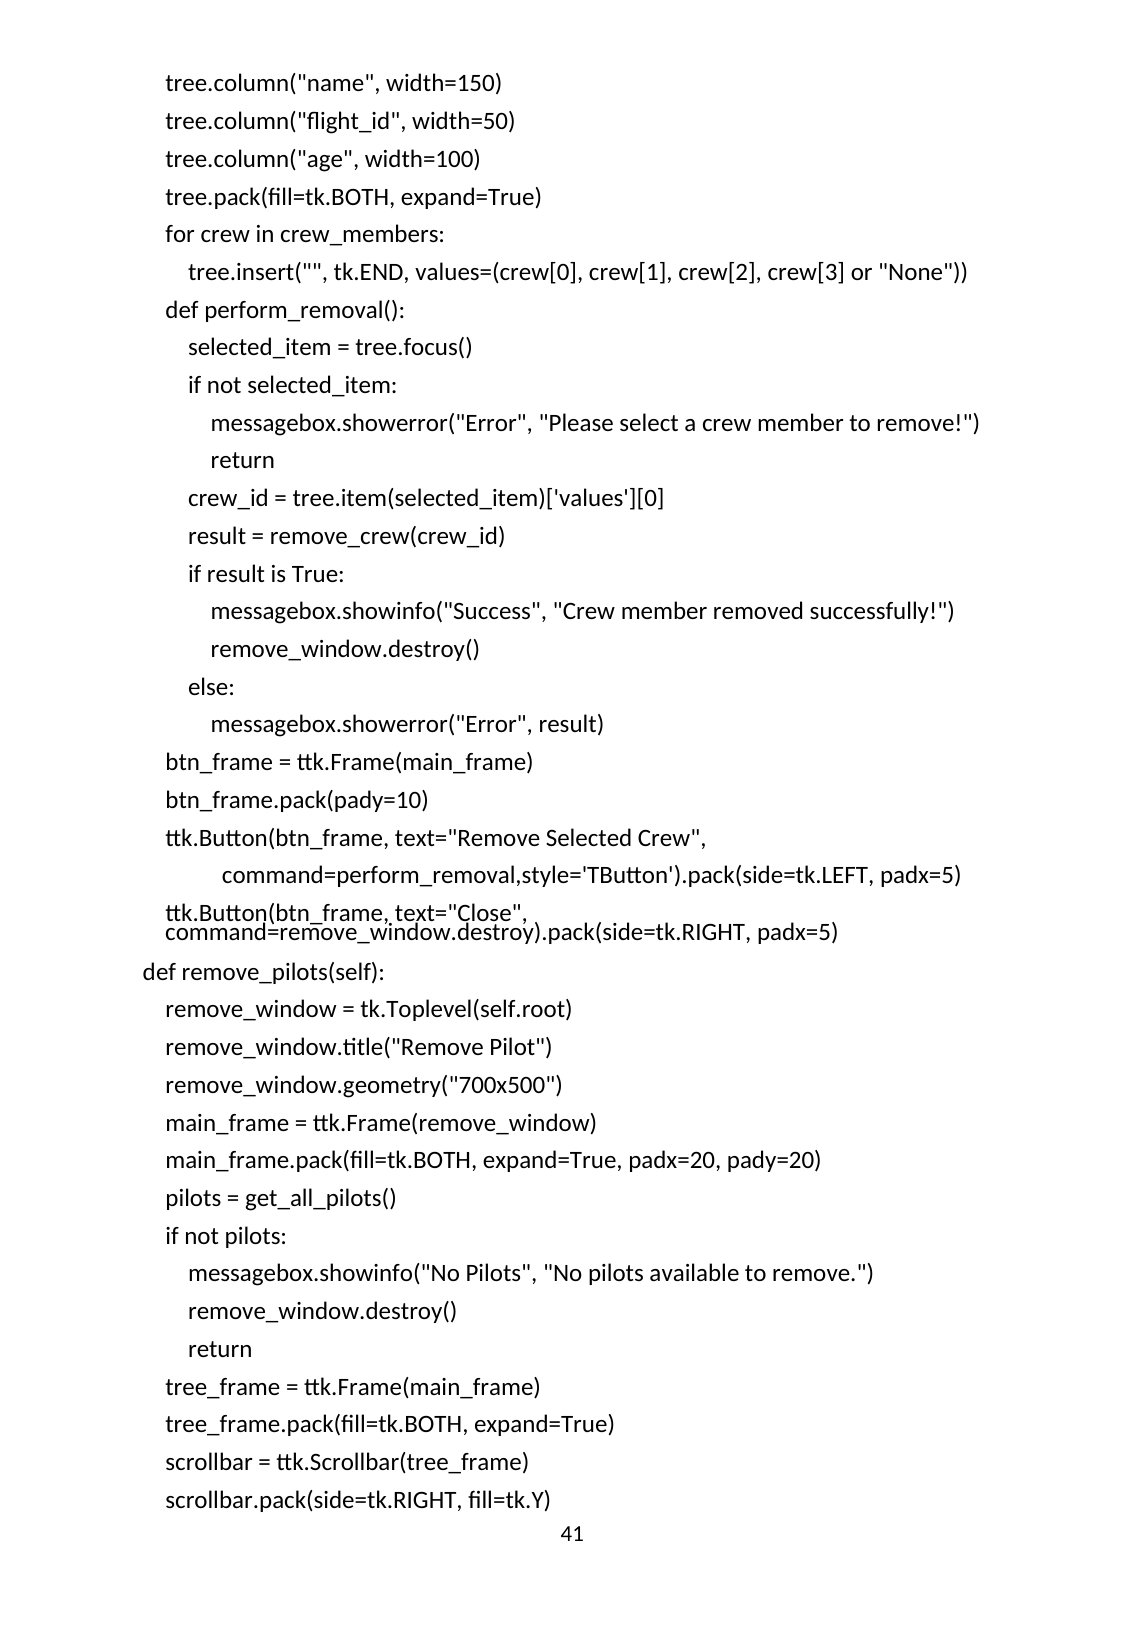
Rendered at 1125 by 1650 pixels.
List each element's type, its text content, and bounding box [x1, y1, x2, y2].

text remove_window.destroy() [120, 1303, 1024, 1324]
text scrollbar.pack(side=tk.RIGHT, fill=tk.Y) [120, 1491, 1024, 1512]
text command=perform_removal,style='TButton').pack(side=tk.LEFT, padx=5) [120, 867, 1024, 888]
text if result is True: [120, 565, 1024, 586]
text pilots = get_all_pilots() [120, 1190, 1024, 1211]
text tree.column("flight_id", width=50) [120, 113, 1024, 134]
text else: [120, 678, 1024, 699]
text tree.column("name", width=150) [120, 75, 1024, 96]
text if not selected_item: [120, 377, 1024, 398]
text messagebox.showinfo("No Pilots", "No pilots available to remove.") [120, 1265, 1024, 1286]
text remove_window.destroy() [120, 641, 1024, 662]
text tree.column("age", width=100) [120, 150, 1024, 171]
text ttk.Button(btn_frame, text="Close", command=remove_window.destroy).pack(side=tk.RIGHT, padx=5) [120, 904, 1024, 947]
text messagebox.showerror("Error", "Please select a crew member to remove!") [120, 414, 1024, 435]
text crew_id = tree.item(selected_item)['values'][0] [120, 490, 1024, 511]
text btn_frame = ttk.Frame(main_frame) [120, 754, 1024, 775]
text def remove_pilots(self): [120, 963, 1024, 984]
text main_frame = ttk.Frame(remove_window) [120, 1114, 1024, 1135]
text scrollbar = ttk.Scrollbar(tree_frame) [120, 1454, 1024, 1475]
text tree.insert("", tk.END, values=(crew[0], crew[1], crew[2], crew[3] or "None")) [120, 263, 1024, 284]
text tree_frame.pack(fill=tk.BOTH, expand=True) [120, 1416, 1024, 1437]
text return [120, 1341, 1024, 1362]
text return [120, 452, 1024, 473]
text messagebox.showinfo("Success", "Crew member removed successfully!") [120, 603, 1024, 624]
text btn_frame.pack(pady=10) [120, 791, 1024, 812]
text remove_window.geometry("700x500") [120, 1077, 1024, 1098]
text for crew in crew_members: [120, 226, 1024, 247]
text ttk.Button(btn_frame, text="Remove Selected Crew", [120, 829, 1024, 850]
text def perform_removal(): [120, 301, 1024, 322]
text selected_item = tree.focus() [120, 339, 1024, 360]
text remove_window = tk.Toplevel(self.root) [120, 1001, 1024, 1022]
text remove_window.title("Remove Pilot") [120, 1039, 1024, 1060]
text main_frame.pack(fill=tk.BOTH, expand=True, padx=20, pady=20) [120, 1152, 1024, 1173]
text tree.pack(fill=tk.BOTH, expand=True) [120, 188, 1024, 209]
text result = remove_crew(crew_id) [120, 527, 1024, 548]
text messagebox.showerror("Error", result) [120, 716, 1024, 737]
text tree_frame = ttk.Frame(main_frame) [120, 1378, 1024, 1399]
text if not pilots: [120, 1227, 1024, 1248]
